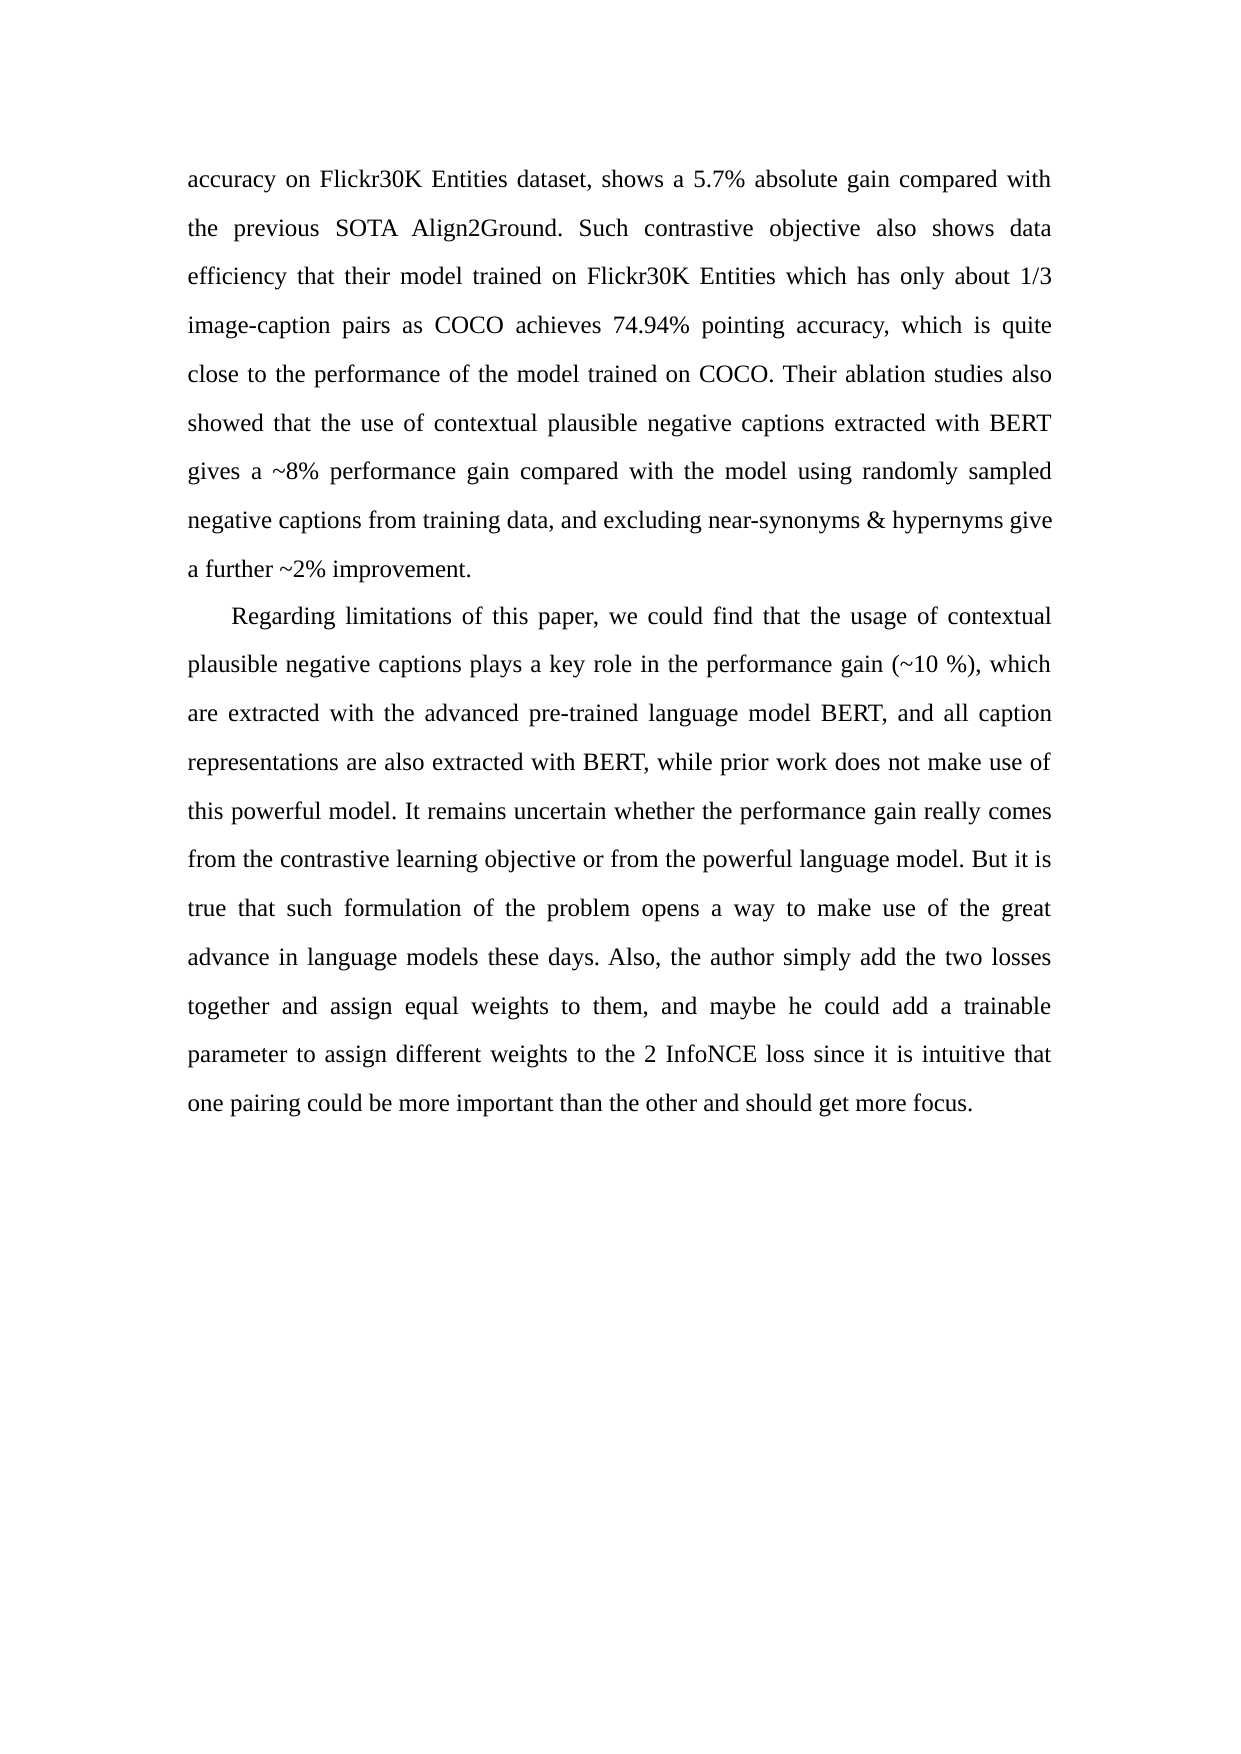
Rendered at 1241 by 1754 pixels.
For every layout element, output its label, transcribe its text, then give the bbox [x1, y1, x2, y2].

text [187, 162, 1053, 584]
text Regarding limitations of this paper, we could find that the usage of contextual plausible negative captions plays a key role in the performance gain (~10 %), which are extracted with the advanced pre-trained language model BERT, and all caption representations are also extracted with BERT, while prior work does not make use of this powerful model. It remains uncertain whether the performance gain really comes from the contrastive learning objective or from the powerful language model. But it is true that such formulation of the problem opens a way to make use of the great advance in language models these days. Also, the author simply add the two losses together and assign equal weights to them, and maybe he could add a trainable parameter to assign different weights to the 2 InfoNCE loss since it is intuitive that one pairing could be more important than the other and should get more focus. [187, 599, 1053, 1119]
